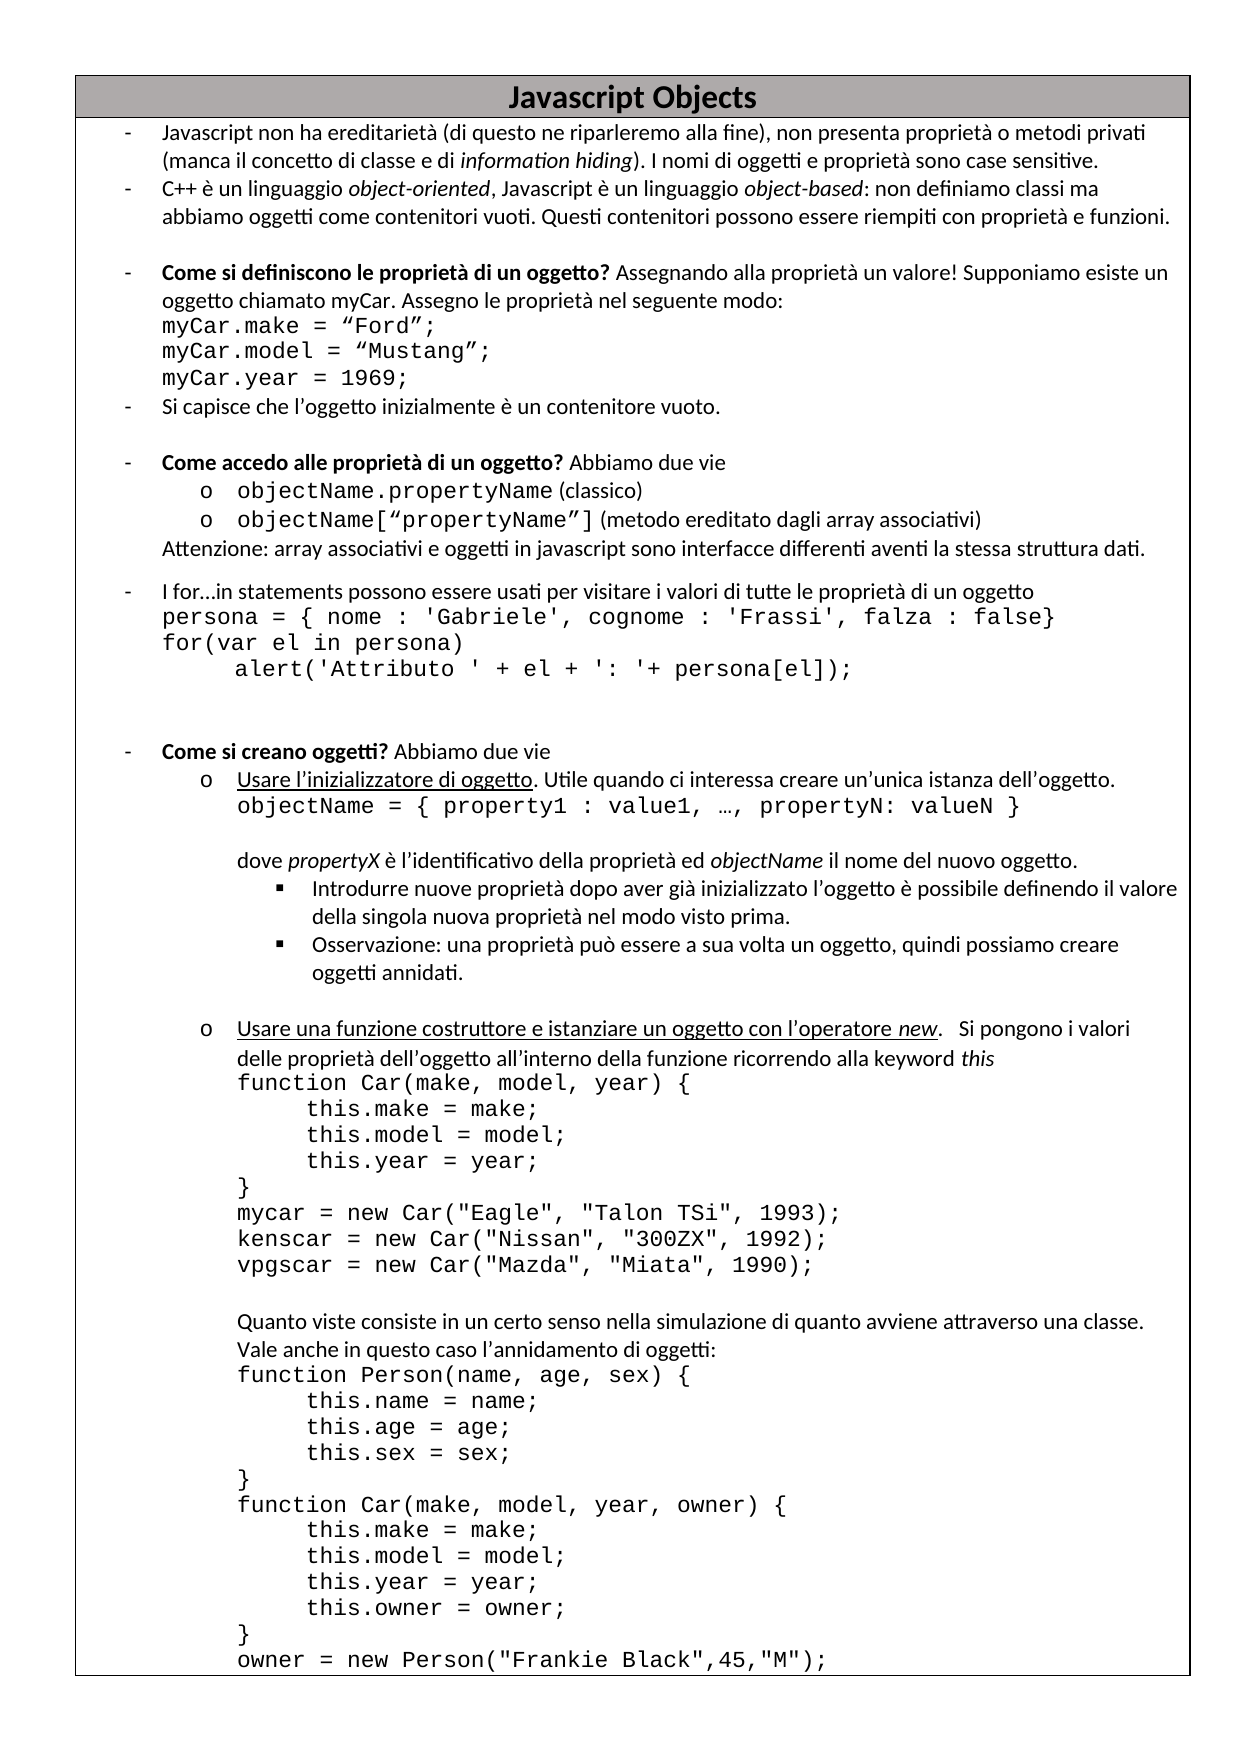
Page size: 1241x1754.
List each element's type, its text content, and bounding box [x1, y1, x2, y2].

table_header Javascript Objects [76, 76, 1189, 117]
